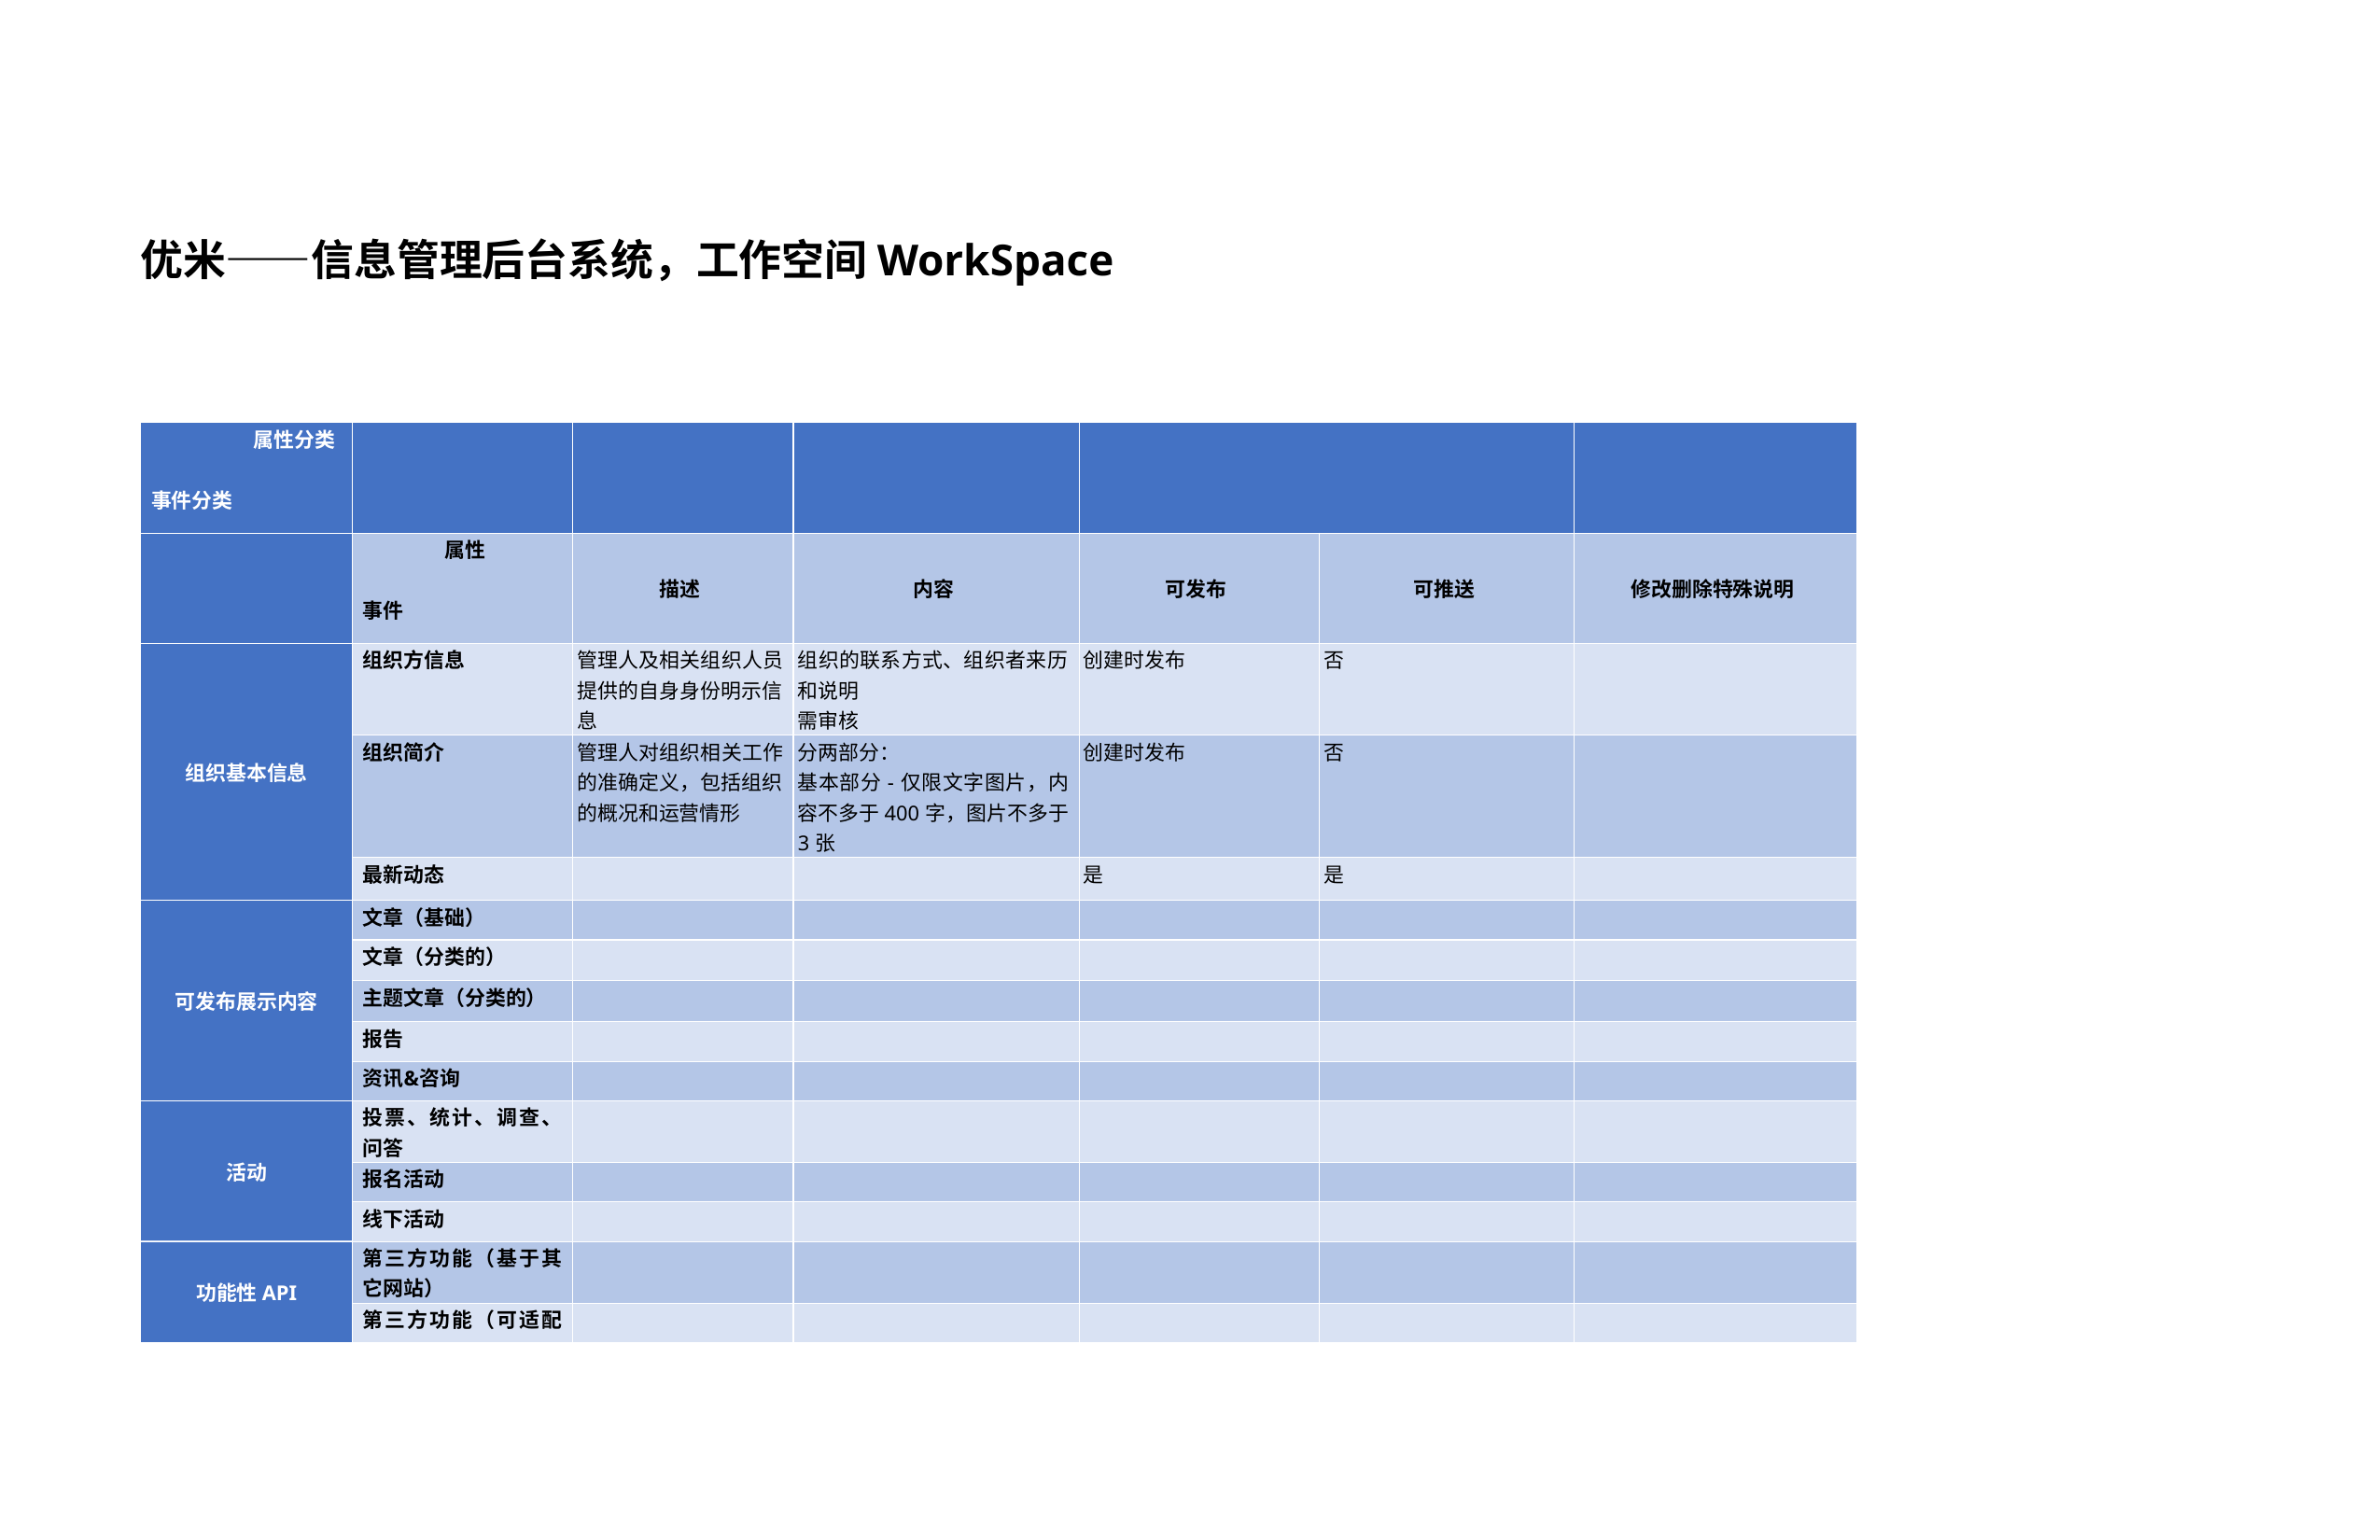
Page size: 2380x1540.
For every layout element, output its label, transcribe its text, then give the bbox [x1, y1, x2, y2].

table_cell [1575, 858, 1856, 900]
table_cell [794, 941, 1079, 980]
table_cell [573, 1202, 792, 1240]
table_cell [1575, 1062, 1856, 1100]
table_cell 是 [1320, 858, 1574, 900]
table_cell [794, 1163, 1079, 1201]
table_cell [573, 858, 792, 900]
table_cell 修改删除特殊说明 [1575, 534, 1856, 643]
table_cell 否 [1320, 735, 1574, 857]
table_cell [1080, 981, 1319, 1021]
table_cell [1575, 1304, 1856, 1342]
table_cell [1080, 941, 1319, 980]
table_cell [1320, 1022, 1574, 1061]
table_cell 文章（基础） [353, 901, 572, 939]
table_cell 内容 [794, 534, 1079, 643]
subtitle 优米——信息管理后台系统，工作空间 WorkSpace [140, 212, 2240, 302]
table_cell [1320, 941, 1574, 980]
table_cell [573, 1163, 792, 1201]
table_cell [573, 941, 792, 980]
table_cell 线下活动 [353, 1202, 572, 1240]
table_cell [573, 901, 792, 939]
table_cell [1080, 1304, 1319, 1342]
table_cell 是 [1080, 858, 1319, 900]
table_cell [794, 901, 1079, 939]
table_cell [1320, 901, 1574, 939]
table_cell [794, 858, 1079, 900]
table_cell 投票、统计、调查、问答 [353, 1101, 572, 1162]
table_cell [573, 1304, 792, 1342]
table_cell 最新动态 [353, 858, 572, 900]
table_cell [1575, 1163, 1856, 1201]
table_cell 组织简介 [353, 735, 572, 857]
table_cell [141, 534, 352, 643]
table_cell [794, 1242, 1079, 1303]
table_cell [794, 1304, 1079, 1342]
table_cell [1575, 1242, 1856, 1303]
table_cell [794, 1022, 1079, 1061]
table_cell [1575, 735, 1856, 857]
table_cell [1320, 1101, 1574, 1162]
table_header [794, 423, 1079, 533]
table_cell [1080, 1163, 1319, 1201]
table_cell 报告 [353, 1022, 572, 1061]
table_cell [573, 1062, 792, 1100]
table_cell [1575, 1202, 1856, 1240]
table_cell [794, 1202, 1079, 1240]
table_cell [1320, 1242, 1574, 1303]
table_cell 组织基本信息 [141, 644, 352, 900]
table_cell [1080, 901, 1319, 939]
table_cell 主题文章（分类的） [353, 981, 572, 1021]
table_cell [1080, 1202, 1319, 1240]
table_cell 活动 [141, 1101, 352, 1240]
table_cell [1080, 1062, 1319, 1100]
table_header 属性分类 事件分类 [141, 423, 352, 533]
table_cell [794, 1062, 1079, 1100]
table_cell 属性 事件 [353, 534, 572, 643]
table_cell 功能性 API [141, 1242, 352, 1342]
table_cell 文章（分类的） [353, 941, 572, 980]
table_cell [1080, 1022, 1319, 1061]
table_header [1575, 423, 1856, 533]
table_cell 管理人及相关组织人员提供的自身身份明示信息 [573, 644, 792, 735]
table_cell 否 [1320, 644, 1574, 735]
table_cell [573, 1022, 792, 1061]
table_cell [573, 981, 792, 1021]
table_cell 可发布展示内容 [141, 901, 352, 1100]
table_cell 描述 [573, 534, 792, 643]
table_cell [1320, 1163, 1574, 1201]
table_cell 创建时发布 [1080, 735, 1319, 857]
table_cell 组织的联系方式、组织者来历和说明 需审核 [794, 644, 1079, 735]
table_cell [1320, 1062, 1574, 1100]
table_cell 第三方功能（可适配数据访问） [353, 1304, 572, 1342]
table_cell [794, 1101, 1079, 1162]
table_cell [1575, 1101, 1856, 1162]
table_cell [794, 981, 1079, 1021]
table_cell [1575, 901, 1856, 939]
table_cell 资讯&咨询 [353, 1062, 572, 1100]
table_header [1080, 423, 1574, 533]
table_cell [1575, 941, 1856, 980]
table_cell 可发布 [1080, 534, 1319, 643]
table_cell [1575, 981, 1856, 1021]
table_cell [1575, 644, 1856, 735]
table_cell [1320, 981, 1574, 1021]
table_header [353, 423, 572, 533]
table_cell 组织方信息 [353, 644, 572, 735]
table_cell [1320, 1304, 1574, 1342]
table_cell 第三方功能（基于其它网站） [353, 1242, 572, 1303]
table_cell 创建时发布 [1080, 644, 1319, 735]
table_cell [1080, 1101, 1319, 1162]
table_cell [573, 1101, 792, 1162]
table_cell 管理人对组织相关工作的准确定义，包括组织的概况和运营情形 [573, 735, 792, 857]
table_cell 报名活动 [353, 1163, 572, 1201]
table_header [573, 423, 792, 533]
table_cell [1575, 1022, 1856, 1061]
table_cell [573, 1242, 792, 1303]
table_cell [1080, 1242, 1319, 1303]
table_cell 可推送 [1320, 534, 1574, 643]
table_cell [1320, 1202, 1574, 1240]
table_cell 分两部分： 基本部分 - 仅限文字图片，内容不多于 400 字，图片不多于 3 张 [794, 735, 1079, 857]
